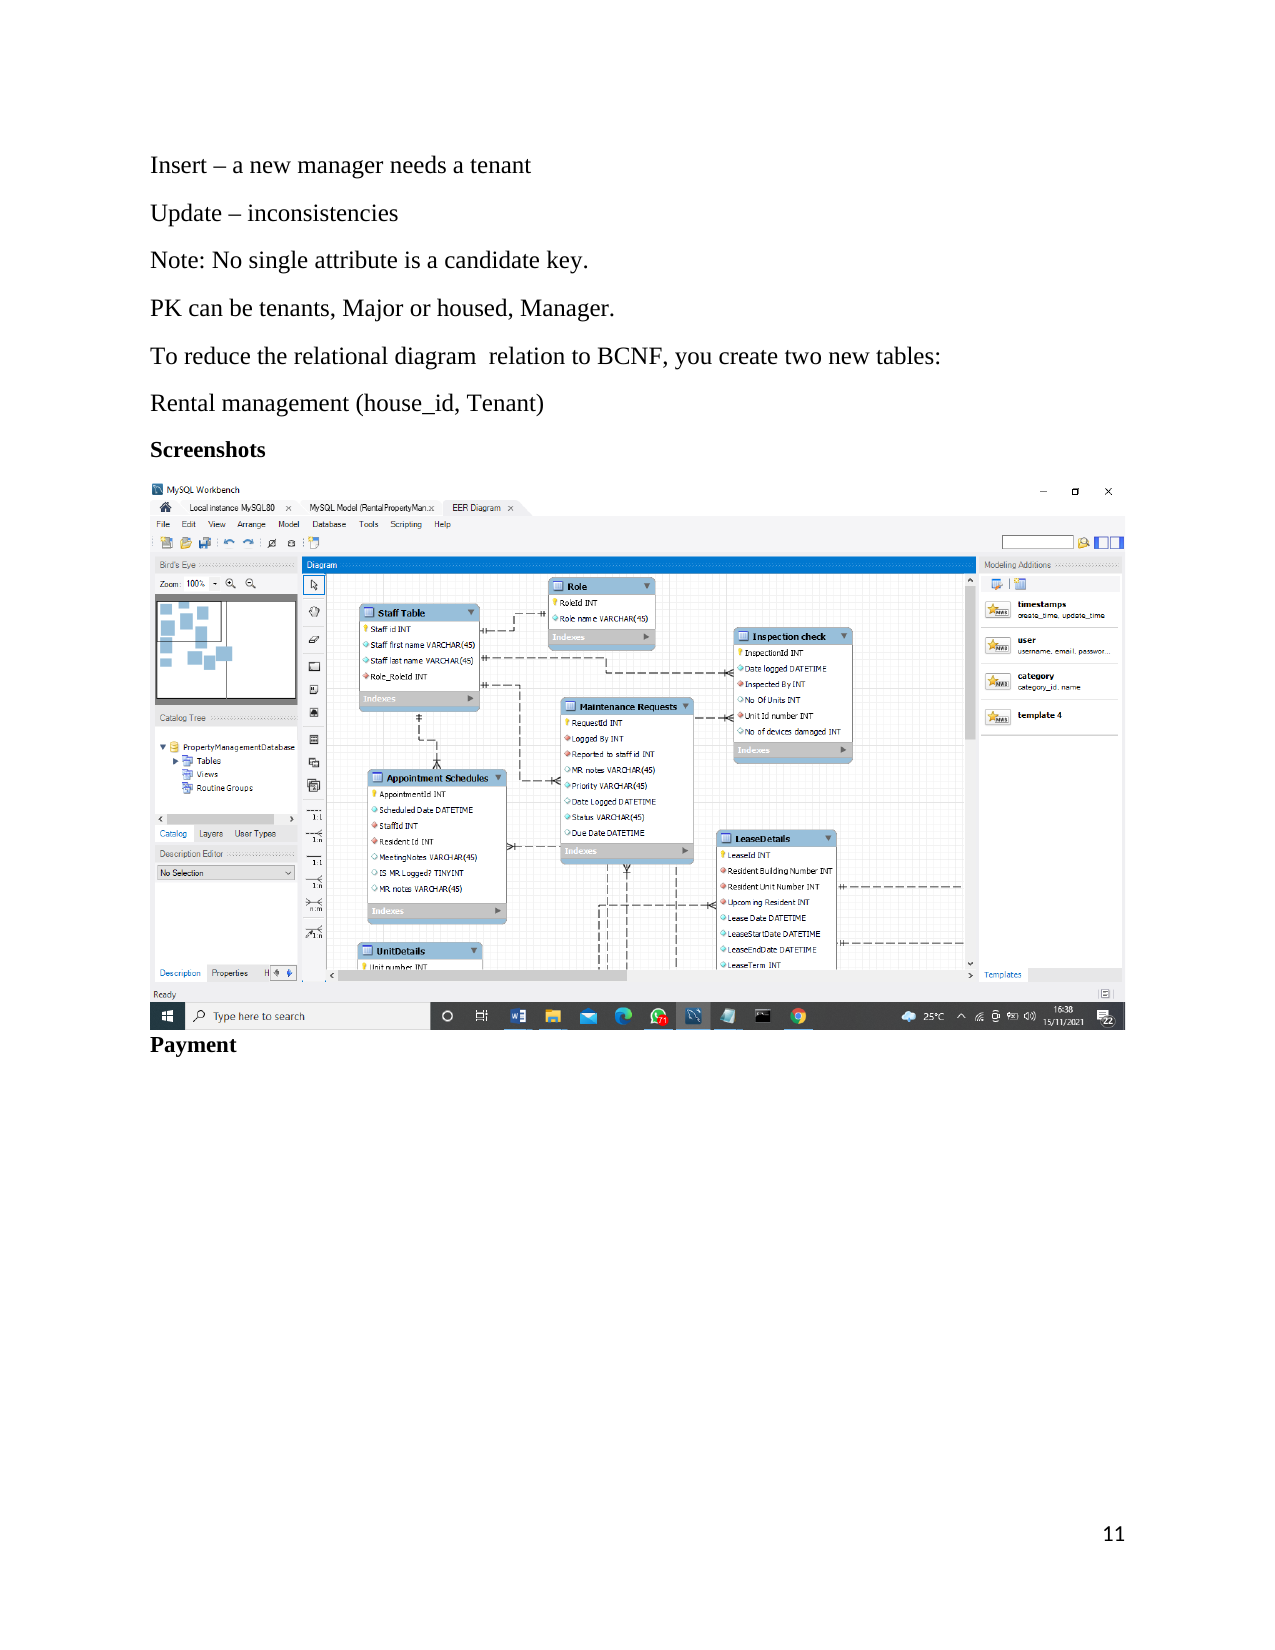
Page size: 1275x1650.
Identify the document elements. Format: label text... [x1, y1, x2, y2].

text Update – inconsistencies [150, 198, 1125, 226]
text Note: No single attribute is a candidate key. [150, 245, 1125, 274]
text Screenshots [150, 436, 1125, 463]
text Insert – a new manager needs a tenant [150, 150, 1125, 179]
text Payment [150, 1030, 1125, 1058]
text To reduce the relational diagram relation to BCNF, you create two new tables: [150, 341, 1125, 369]
text Rental management (house_id, Tenant) [150, 388, 1125, 417]
text PK can be tenants, Major or housed, Manager. [150, 293, 1125, 322]
picture [150, 481, 1125, 1030]
